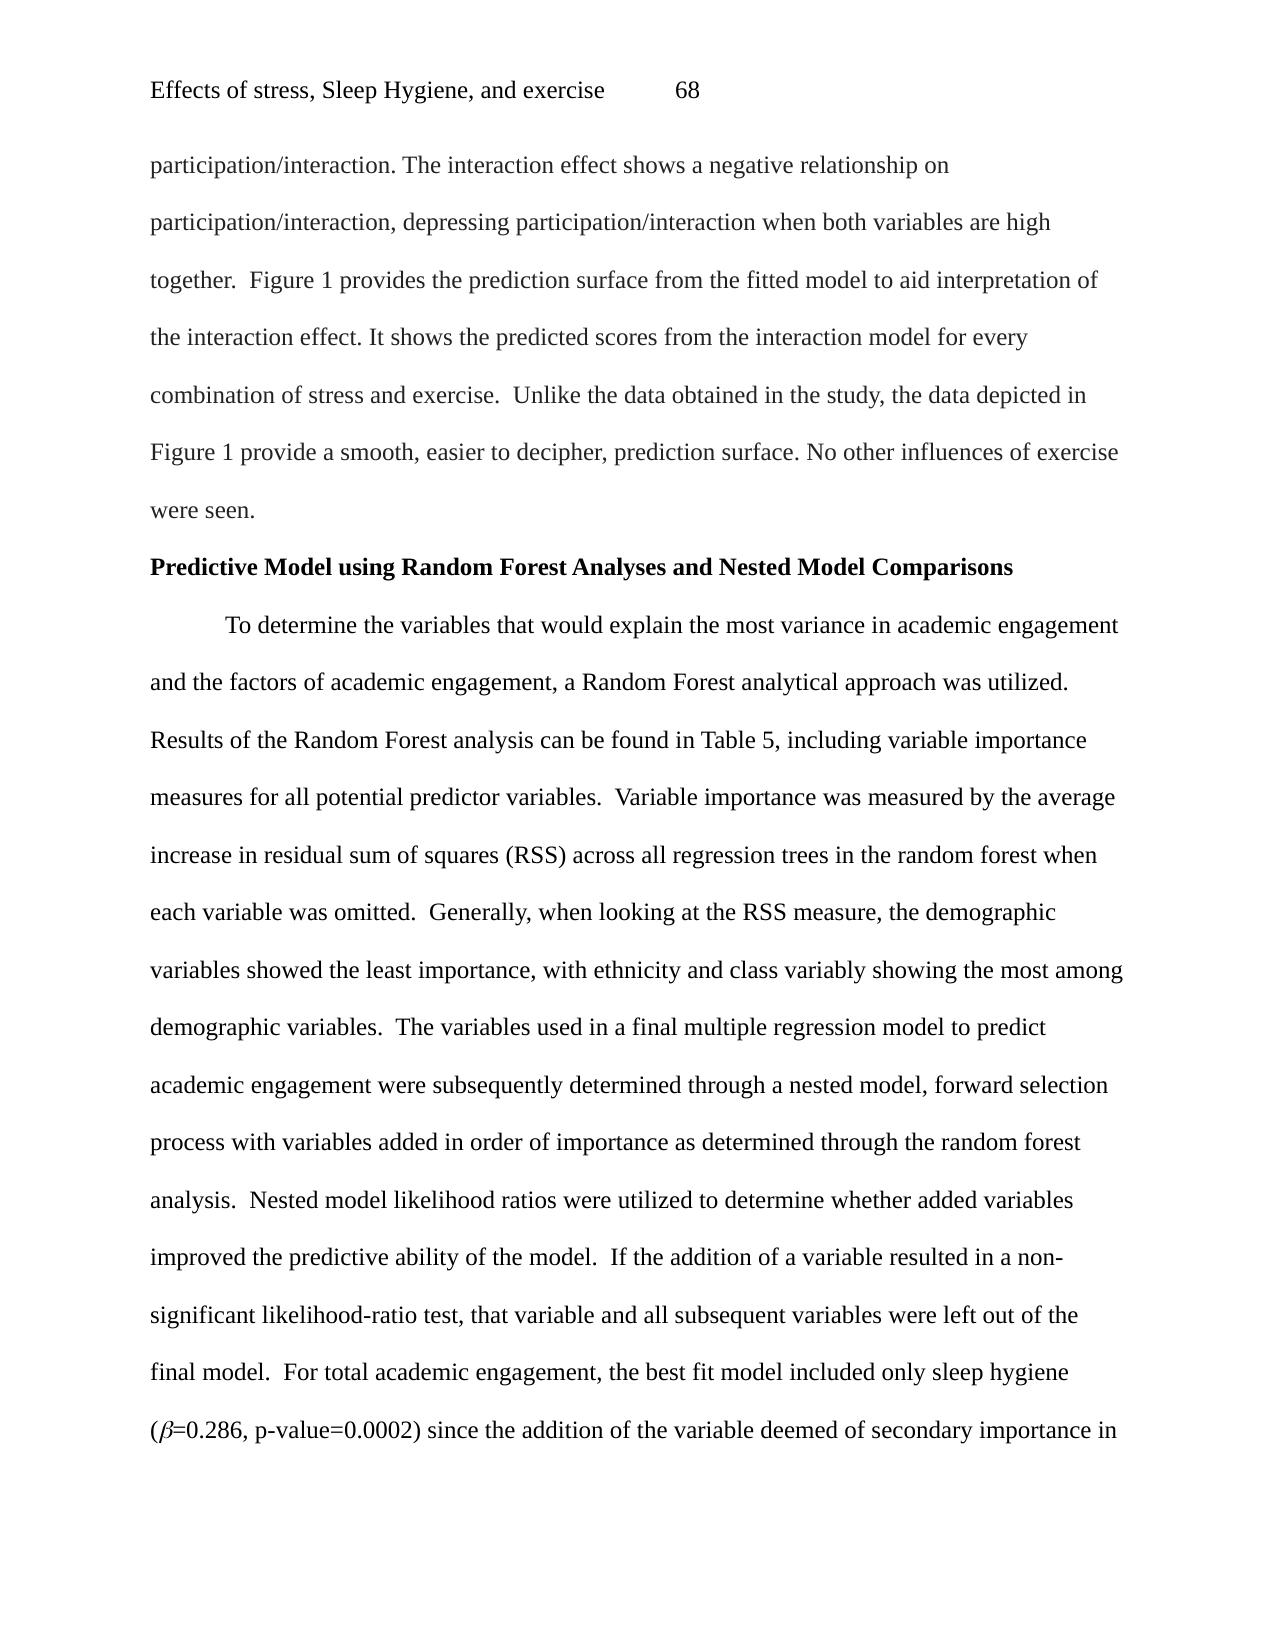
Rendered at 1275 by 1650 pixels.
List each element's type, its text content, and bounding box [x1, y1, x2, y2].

text Predictive Model using Random Forest Analyses and Nested Model Comparisons [150, 552, 1125, 581]
